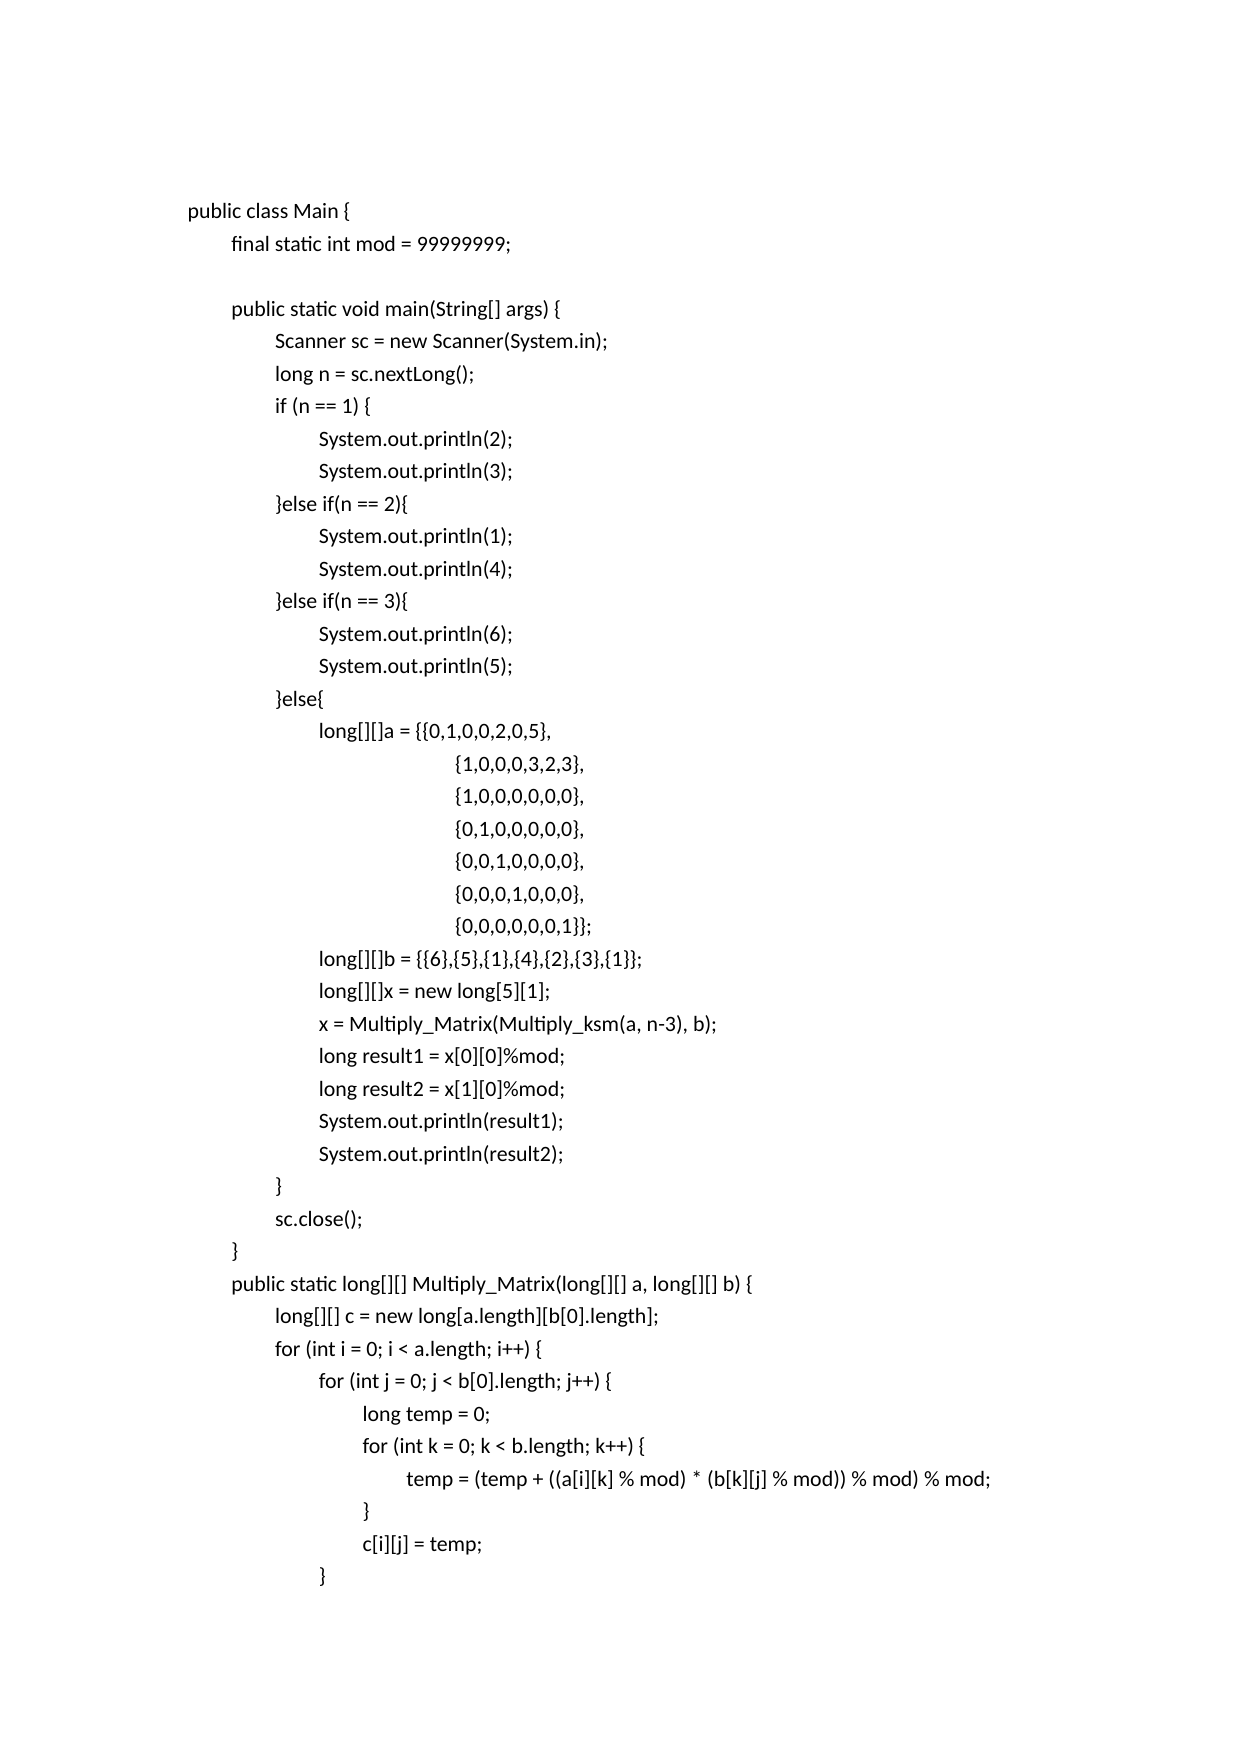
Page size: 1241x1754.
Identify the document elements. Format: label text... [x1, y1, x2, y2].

text {0,0,0,0,0,0,1}}; [187, 909, 1053, 942]
text temp = (temp + ((a[i][k] % mod) * (b[k][j] % mod)) % mod) % mod; [187, 1462, 1053, 1494]
text System.out.println(1); [187, 519, 1053, 552]
text {1,0,0,0,0,0,0}, [187, 779, 1053, 812]
text System.out.println(4); [187, 552, 1053, 584]
text } [187, 1559, 1053, 1592]
text for (int j = 0; j < b[0].length; j++) { [187, 1364, 1053, 1397]
text long[][]x = new long[5][1]; [187, 974, 1053, 1007]
text }else{ [187, 682, 1053, 714]
text {0,1,0,0,0,0,0}, [187, 812, 1053, 844]
text System.out.println(result2); [187, 1137, 1053, 1169]
text {1,0,0,0,3,2,3}, [187, 747, 1053, 779]
text long[][] c = new long[a.length][b[0].length]; [187, 1299, 1053, 1332]
text {0,0,0,1,0,0,0}, [187, 877, 1053, 909]
text {0,0,1,0,0,0,0}, [187, 844, 1053, 877]
text } [187, 1169, 1053, 1202]
text long result1 = x[0][0]%mod; [187, 1039, 1053, 1072]
text long n = sc.nextLong(); [187, 357, 1053, 389]
text for (int k = 0; k < b.length; k++) { [187, 1429, 1053, 1462]
text long result2 = x[1][0]%mod; [187, 1072, 1053, 1104]
text public static long[][] Multiply_Matrix(long[][] a, long[][] b) { [187, 1267, 1053, 1299]
text public static void main(String[] args) { [187, 292, 1053, 324]
text sc.close(); [187, 1202, 1053, 1234]
text if (n == 1) { [187, 389, 1053, 422]
text final static int mod = 99999999; [187, 227, 1053, 259]
text for (int i = 0; i < a.length; i++) { [187, 1332, 1053, 1364]
text }else if(n == 3){ [187, 584, 1053, 617]
text long[][]a = {{0,1,0,0,2,0,5}, [187, 714, 1053, 747]
text System.out.println(result1); [187, 1104, 1053, 1137]
text System.out.println(3); [187, 454, 1053, 487]
text System.out.println(2); [187, 422, 1053, 454]
text System.out.println(6); [187, 617, 1053, 649]
text public class Main { [187, 194, 1053, 227]
text c[i][j] = temp; [187, 1527, 1053, 1559]
text long[][]b = {{6},{5},{1},{4},{2},{3},{1}}; [187, 942, 1053, 974]
text long temp = 0; [187, 1397, 1053, 1429]
text System.out.println(5); [187, 649, 1053, 682]
text }else if(n == 2){ [187, 487, 1053, 519]
text x = Multiply_Matrix(Multiply_ksm(a, n-3), b); [187, 1007, 1053, 1039]
text Scanner sc = new Scanner(System.in); [187, 324, 1053, 357]
text } [187, 1234, 1053, 1267]
text } [187, 1494, 1053, 1527]
